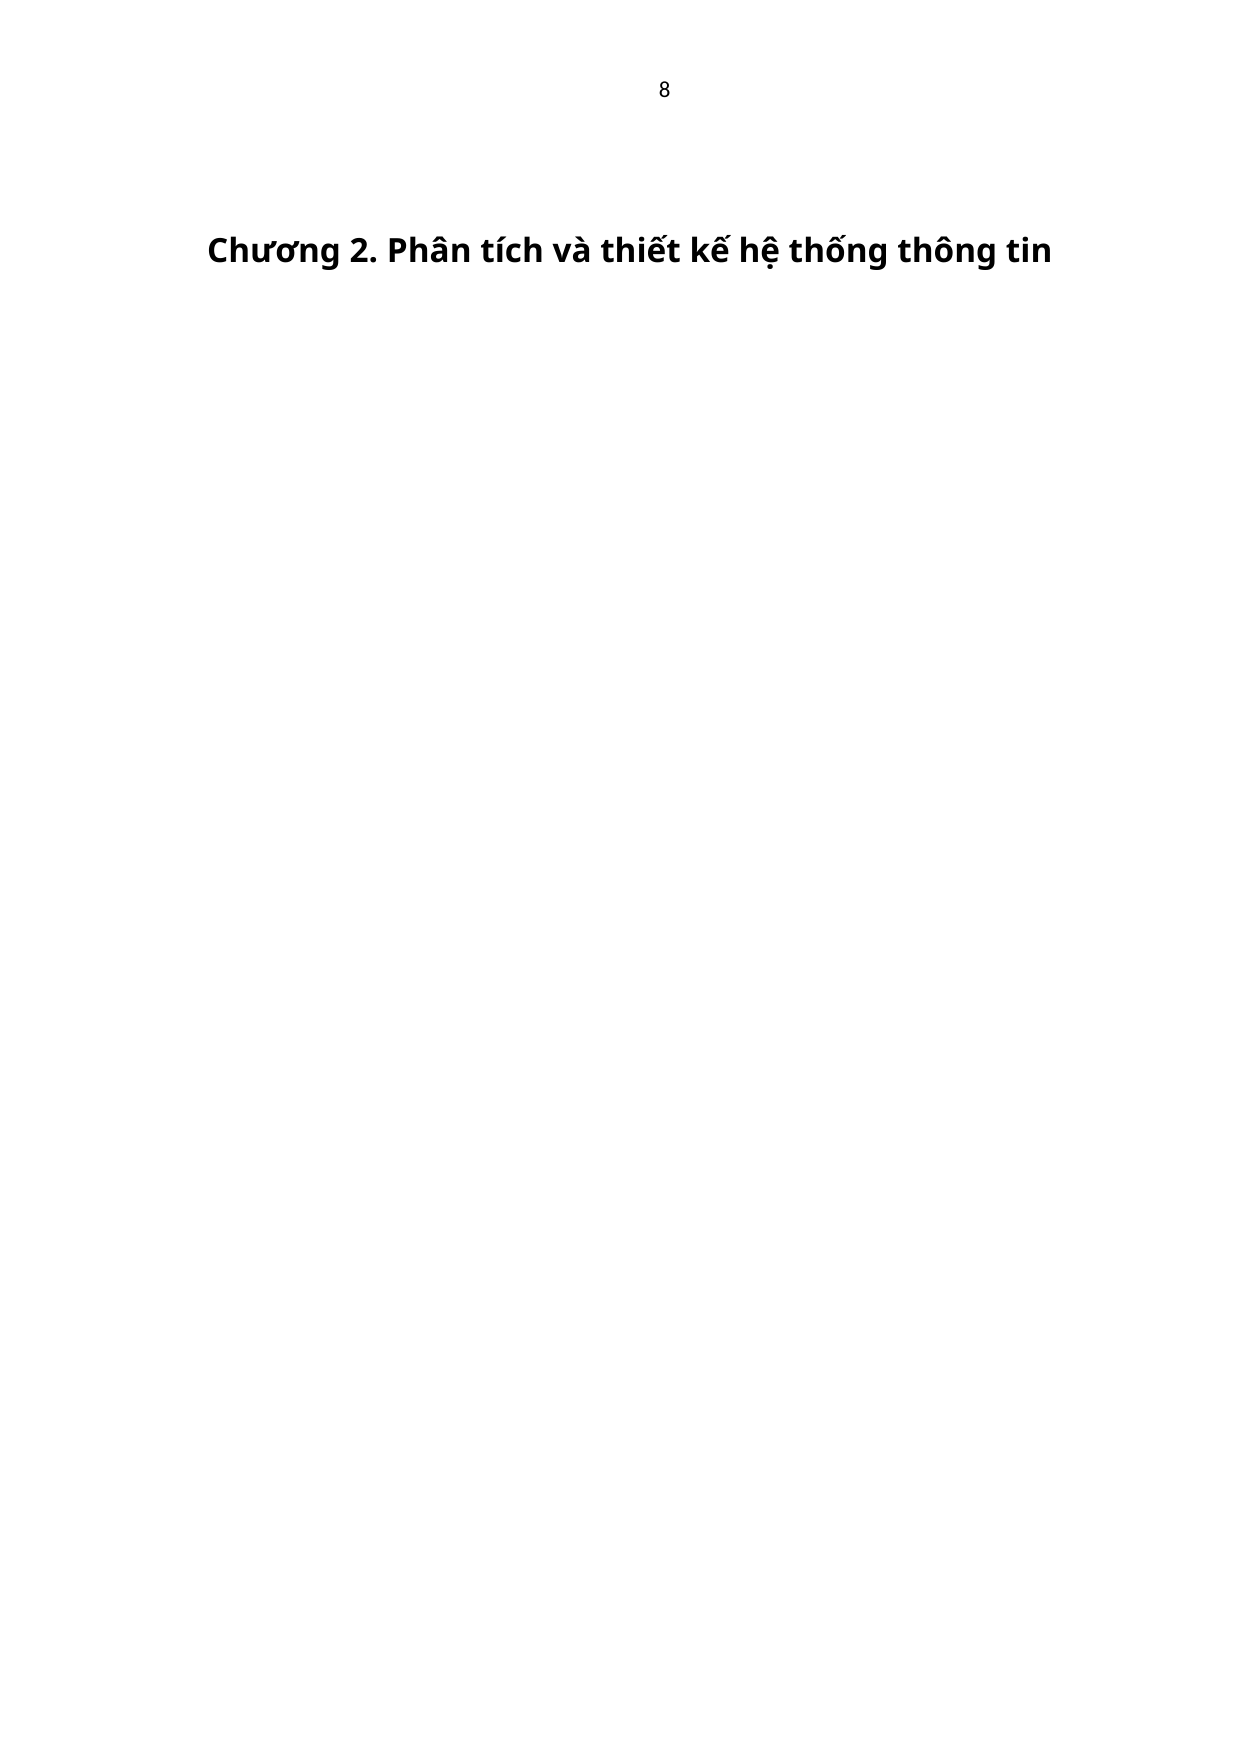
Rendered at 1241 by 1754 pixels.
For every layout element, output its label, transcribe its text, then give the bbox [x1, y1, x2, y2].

subtitle Chương 2. Phân tích và thiết kế hệ thống thông tin [207, 227, 1122, 273]
